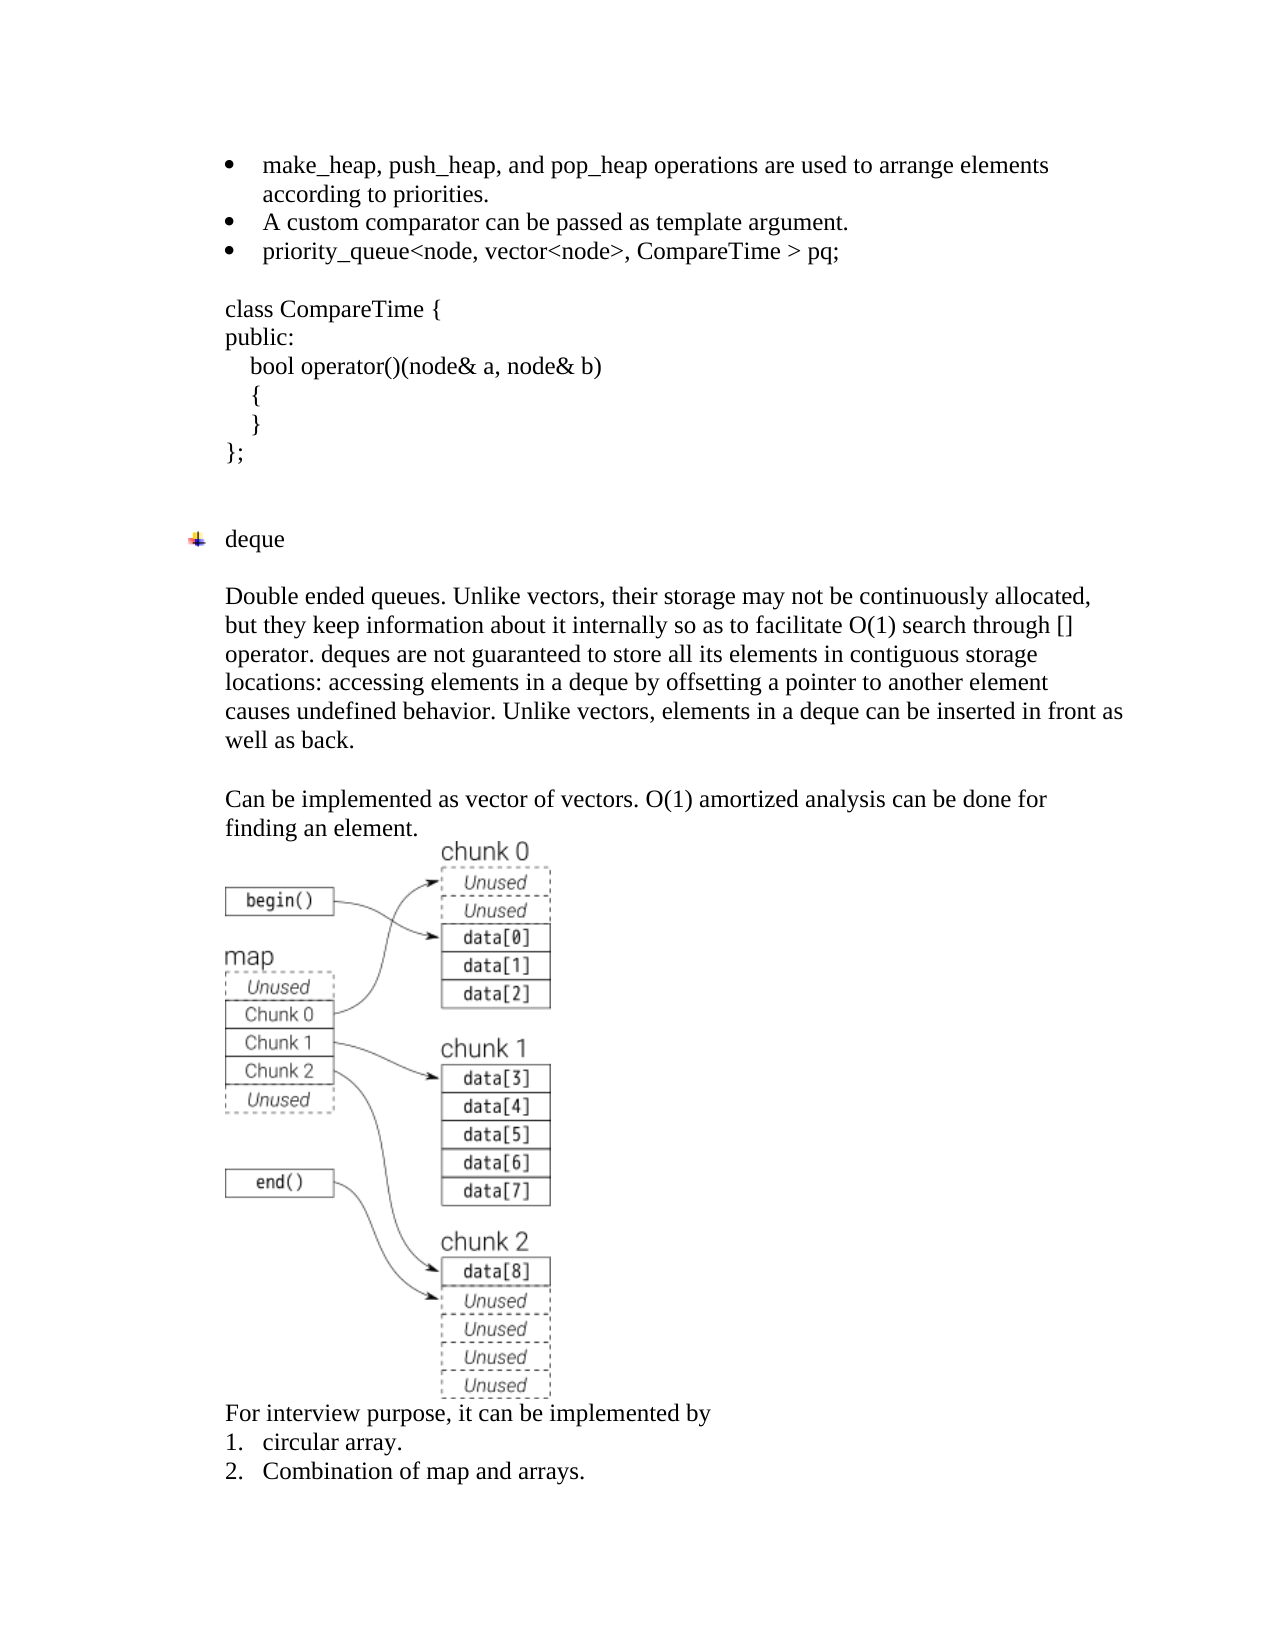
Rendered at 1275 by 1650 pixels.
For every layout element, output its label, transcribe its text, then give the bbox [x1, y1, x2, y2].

text Can be implemented as vector of vectors. O(1) amortized analysis can be done for finding an element. [225, 784, 1125, 842]
text public: [150, 322, 1125, 351]
picture [225, 841, 551, 1399]
list Double ended queues. Unlike vectors, their storage may not be continuously allocated, but they keep information about it internally so as to facilitate O(1) search through [] operator. deques are not guaranteed to store all its elements in contiguous storage locations: accessing elements in a deque by offsetting a pointer to another element causes undefined behavior. Unlike vectors, elements in a deque can be inserted in front as well as back. [225, 581, 1125, 754]
text }; [150, 437, 1125, 466]
text } [150, 409, 1125, 437]
list priority_queue<node, vector<node>, CompareTime > pq; [225, 236, 1125, 265]
text { [150, 380, 1125, 409]
list Combination of map and arrays. [225, 1456, 1125, 1484]
text class CompareTime { [150, 294, 1125, 322]
list A custom comparator can be passed as template argument. [225, 207, 1125, 236]
text bool operator()(node& a, node& b) [150, 351, 1125, 380]
list deque [187, 524, 1125, 552]
picture [188, 530, 206, 547]
text For interview purpose, it can be implemented by [150, 1398, 1125, 1427]
list make_heap, push_heap, and pop_heap operations are used to arrange elements according to priorities. [225, 150, 1125, 207]
list circular array. [225, 1427, 1125, 1456]
